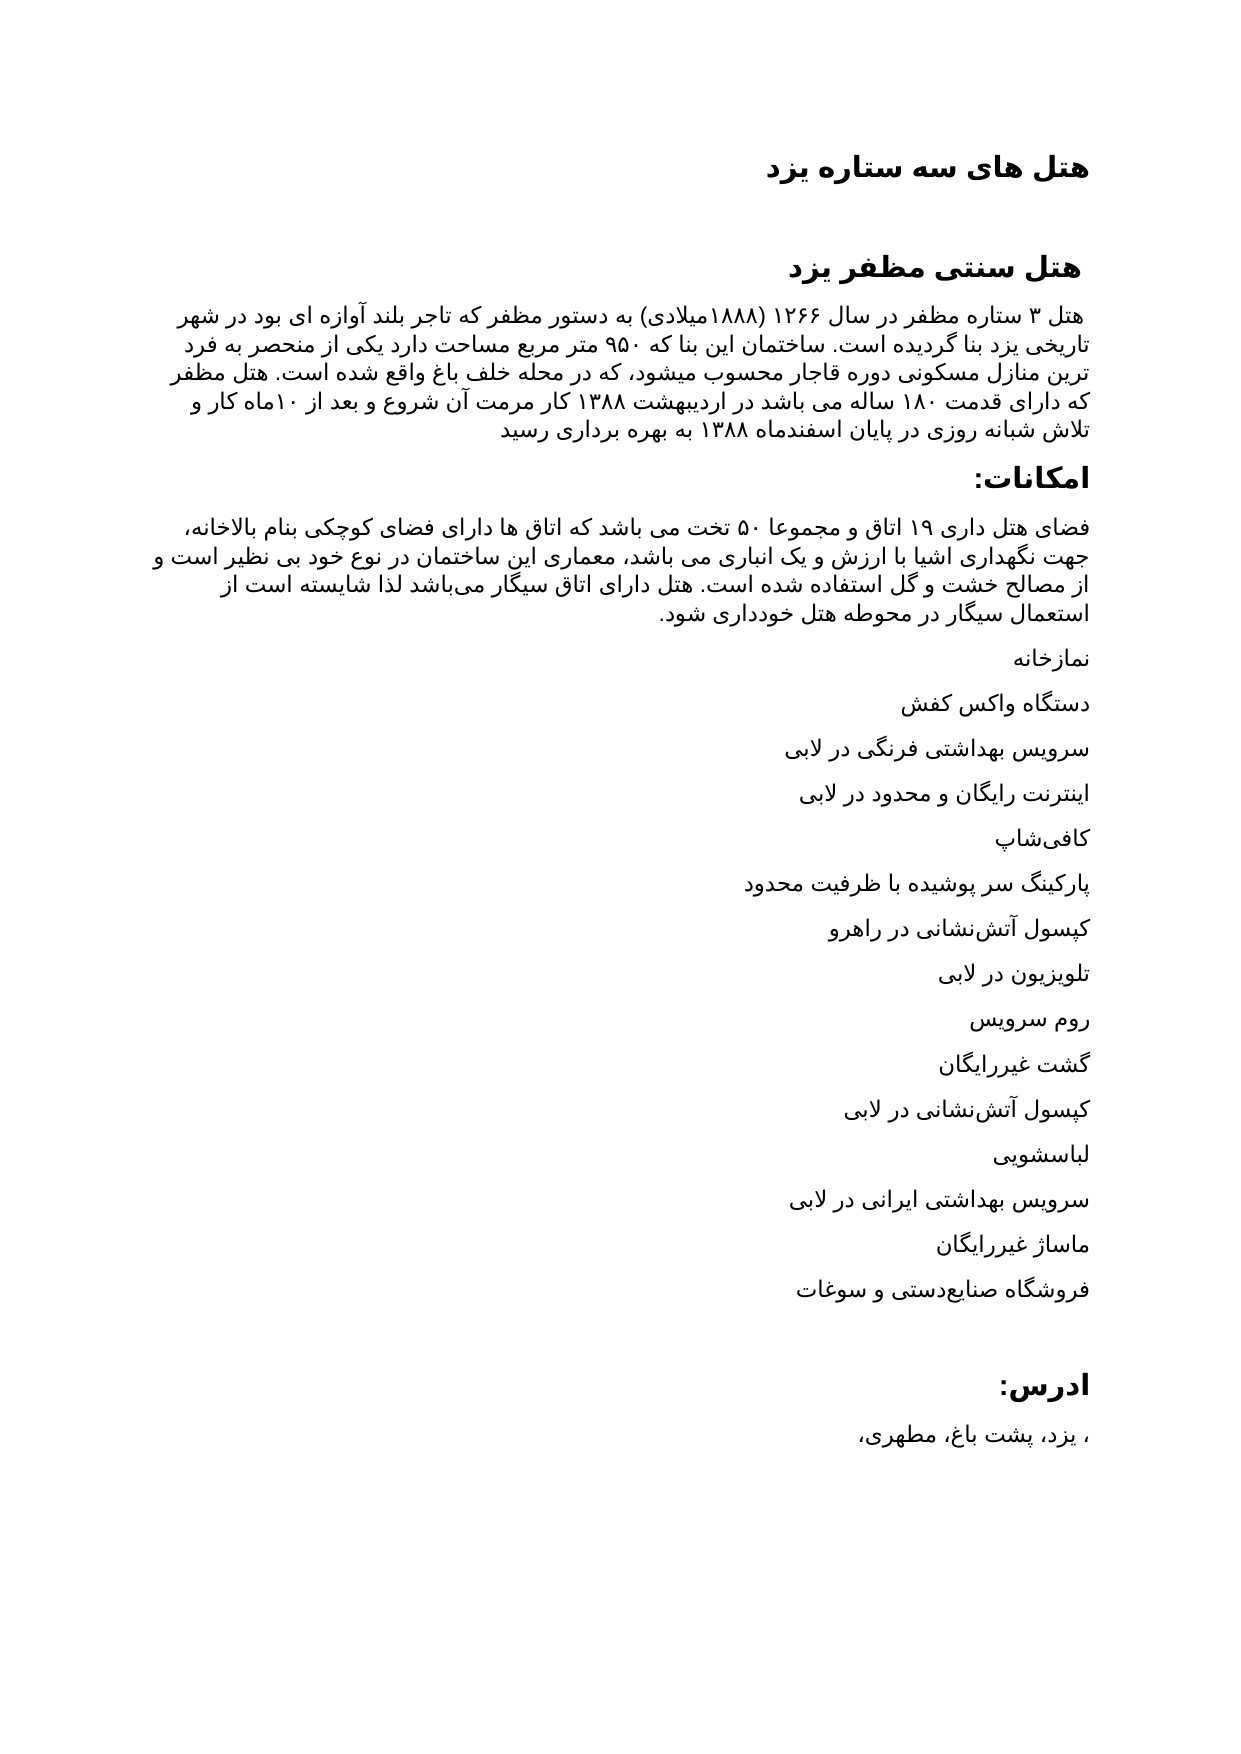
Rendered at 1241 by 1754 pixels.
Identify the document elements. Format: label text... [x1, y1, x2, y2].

text هتل ۳ ستاره مظفر در سال ۱۲۶۶ (۱۸۸۸میلادی) به دستور مظفر که تاجر بلند آوازه ای بود در شهر تاریخی یزد بنا گردیده است. ساختمان این بنا که ۹۵۰ متر مربع مساحت دارد یکی از منحصر به فرد ترین منازل مسکونی دوره قاجار محسوب میشود، که در محله خلف باغ واقع شده است. هتل مظفر که دارای قدمت ۱۸۰ ساله می باشد در اردیبهشت ۱۳۸۸ کار مرمت آن شروع و بعد از ۱۰ماه کار و تلاش شبانه روزی در پایان اسفندماه ۱۳۸۸ به بهره برداری رسید [150, 302, 1090, 443]
text سرویس بهداشتی ایرانی در لابی [150, 1186, 1090, 1212]
text هتل های سه ستاره یزد [150, 150, 1090, 183]
text ، یزد، پشت باغ، مطهری، [150, 1421, 1090, 1447]
text سرویس بهداشتی فرنگی در لابی [150, 735, 1090, 761]
text ادرس: [150, 1368, 1090, 1402]
text هتل سنتی مظفر یزد [150, 250, 1090, 283]
text نمازخانه [150, 644, 1090, 671]
text ماساژ غیررایگان [150, 1231, 1090, 1257]
text اینترنت رایگان و محدود در لابی [150, 780, 1090, 806]
text کپسول آتش‌نشانی در راهرو [150, 915, 1090, 942]
text کافی‌شاپ [150, 825, 1090, 851]
text دستگاه واکس کفش [150, 690, 1090, 716]
text لباسشویی [150, 1141, 1090, 1167]
text فضای هتل داری ۱۹ اتاق و مجموعا ۵۰ تخت می باشد که اتاق ها دارای فضای کوچکی بنام بالاخانه، جهت نگهداری اشیا با ارزش و یک انباری می باشد، معماری این ساختمان در نوع خود بی نظیر است و از مصالح خشت و گل استفاده شده است. هتل دارای اتاق سیگار می‌باشد لذا شایسته است از استعمال سیگار در محوطه هتل خودداری شود. [150, 514, 1090, 626]
text فروشگاه صنایع‌دستی و سوغات [150, 1276, 1090, 1302]
text کپسول آتش‌نشانی در لابی [150, 1096, 1090, 1122]
text امکانات: [150, 461, 1090, 495]
text روم سرویس [150, 1005, 1090, 1032]
text گشت غیررایگان [150, 1051, 1090, 1077]
text پارکینگ سر پوشیده با ظرفیت محدود [150, 870, 1090, 896]
text تلویزیون در لابی [150, 960, 1090, 987]
